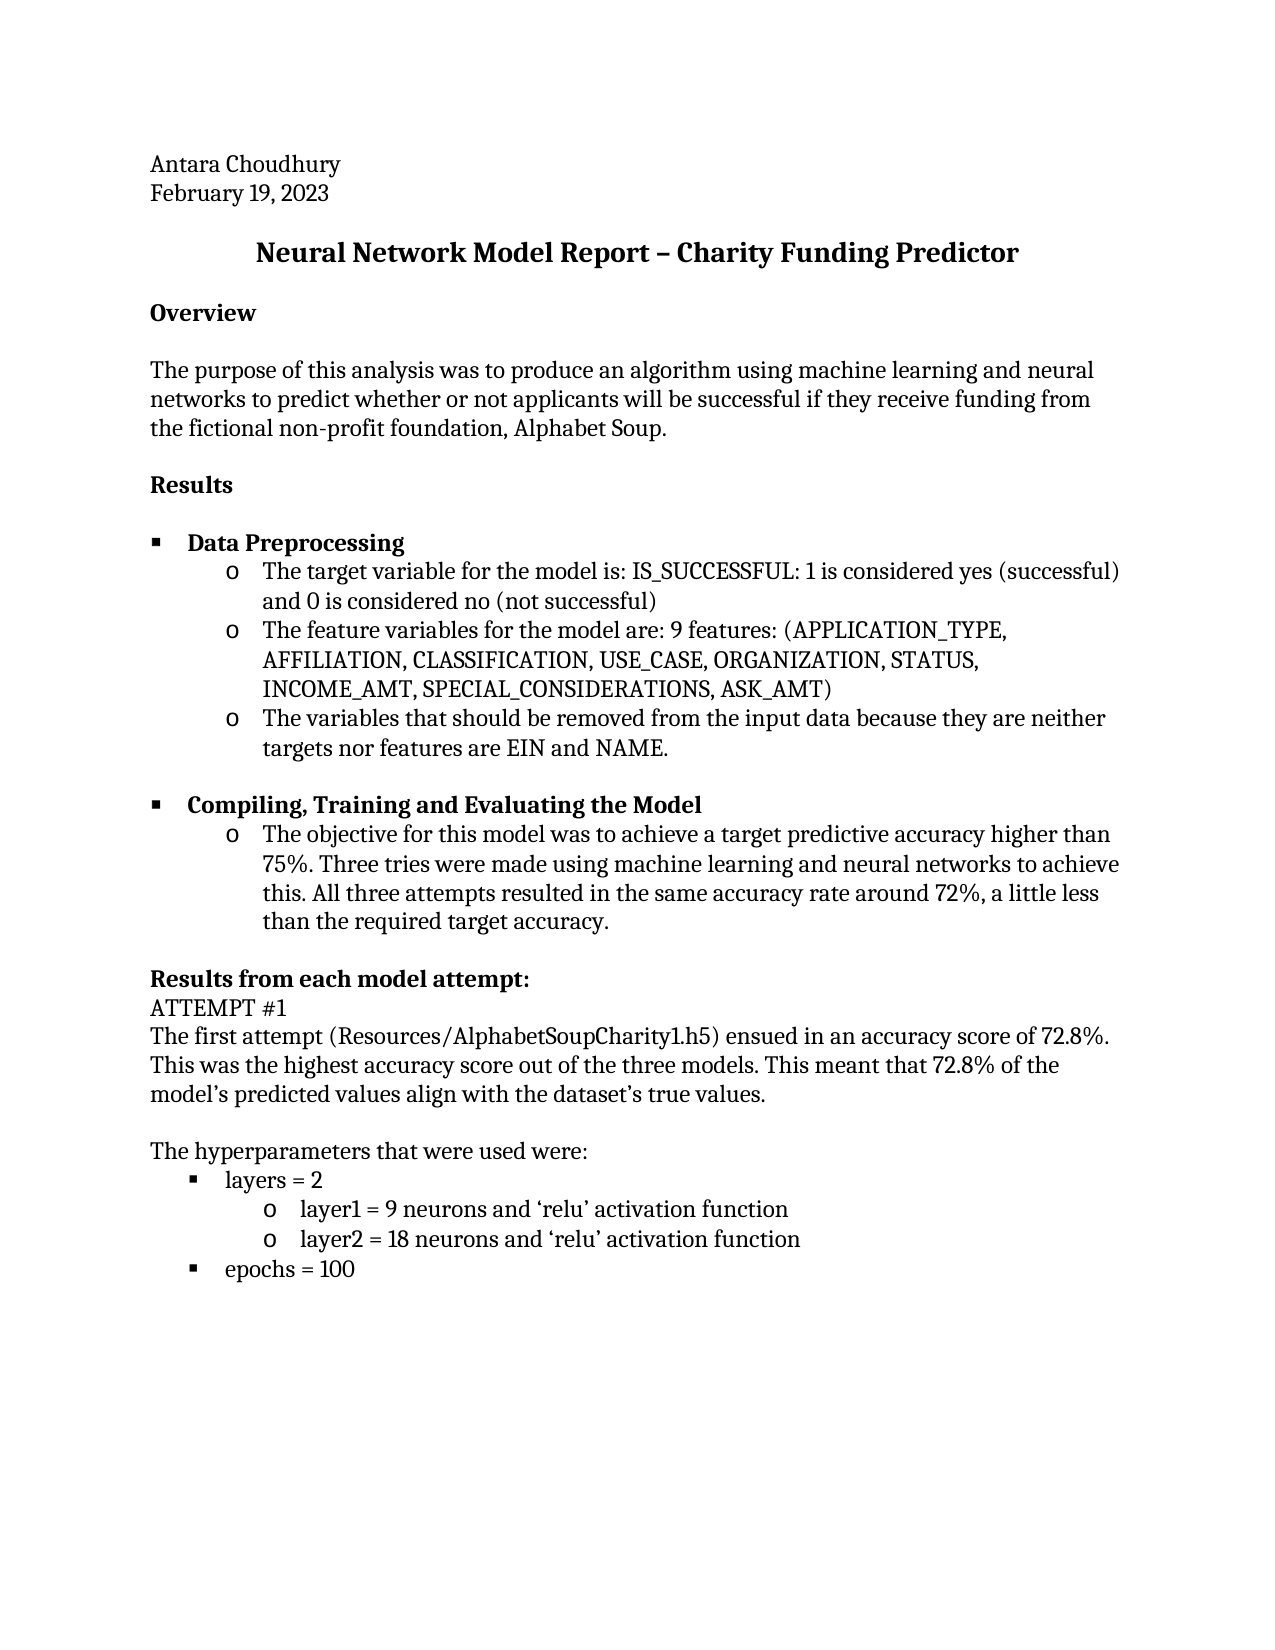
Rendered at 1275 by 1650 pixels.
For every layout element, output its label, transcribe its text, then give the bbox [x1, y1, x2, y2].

text Neural Network Model Report – Charity Funding Predictor [150, 236, 1125, 270]
list layer1 = 9 neurons and ‘relu’ activation function [262, 1195, 1125, 1225]
list The target variable for the model is: IS_SUCCESSFUL: 1 is considered yes (successful) and 0 is considered no (not successful) [225, 557, 1125, 616]
list Data Preprocessing [150, 528, 1125, 557]
text Results from each model attempt: [150, 965, 1125, 993]
list The variables that should be removed from the input data because they are neither targets nor features are EIN and NAME. [225, 703, 1125, 762]
text The hyperparameters that were used were: [150, 1137, 1125, 1166]
text February 19, 2023 [150, 179, 1125, 207]
list epochs = 100 [187, 1255, 1125, 1283]
list The objective for this model was to achieve a target predictive accuracy higher than 75%. Three tries were made using machine learning and neural networks to achieve this. All three attempts resulted in the same accuracy rate around 72%, a little less than the required target accuracy. [225, 820, 1125, 936]
text ATTEMPT #1 [150, 993, 1125, 1022]
text The first attempt (Resources/AlphabetSoupCharity1.h5) ensued in an accuracy score of 72.8%. This was the highest accuracy score out of the three models. This meant that 72.8% of the model’s predicted values align with the dataset’s true values. [150, 1022, 1125, 1108]
list The feature variables for the model are: 9 features: (APPLICATION_TYPE, AFFILIATION, CLASSIFICATION, USE_CASE, ORGANIZATION, STATUS, INCOME_AMT, SPECIAL_CONSIDERATIONS, ASK_AMT) [225, 616, 1125, 703]
text Overview [150, 298, 1125, 327]
text Results [150, 471, 1125, 500]
list layer2 = 18 neurons and ‘relu’ activation function [262, 1225, 1125, 1255]
text Antara Choudhury [150, 150, 1125, 179]
list layers = 2 [187, 1166, 1125, 1195]
text The purpose of this analysis was to produce an algorithm using machine learning and neural networks to predict whether or not applicants will be successful if they receive funding from the fictional non-profit foundation, Alphabet Soup. [150, 356, 1125, 442]
list Compiling, Training and Evaluating the Model [150, 791, 1125, 820]
